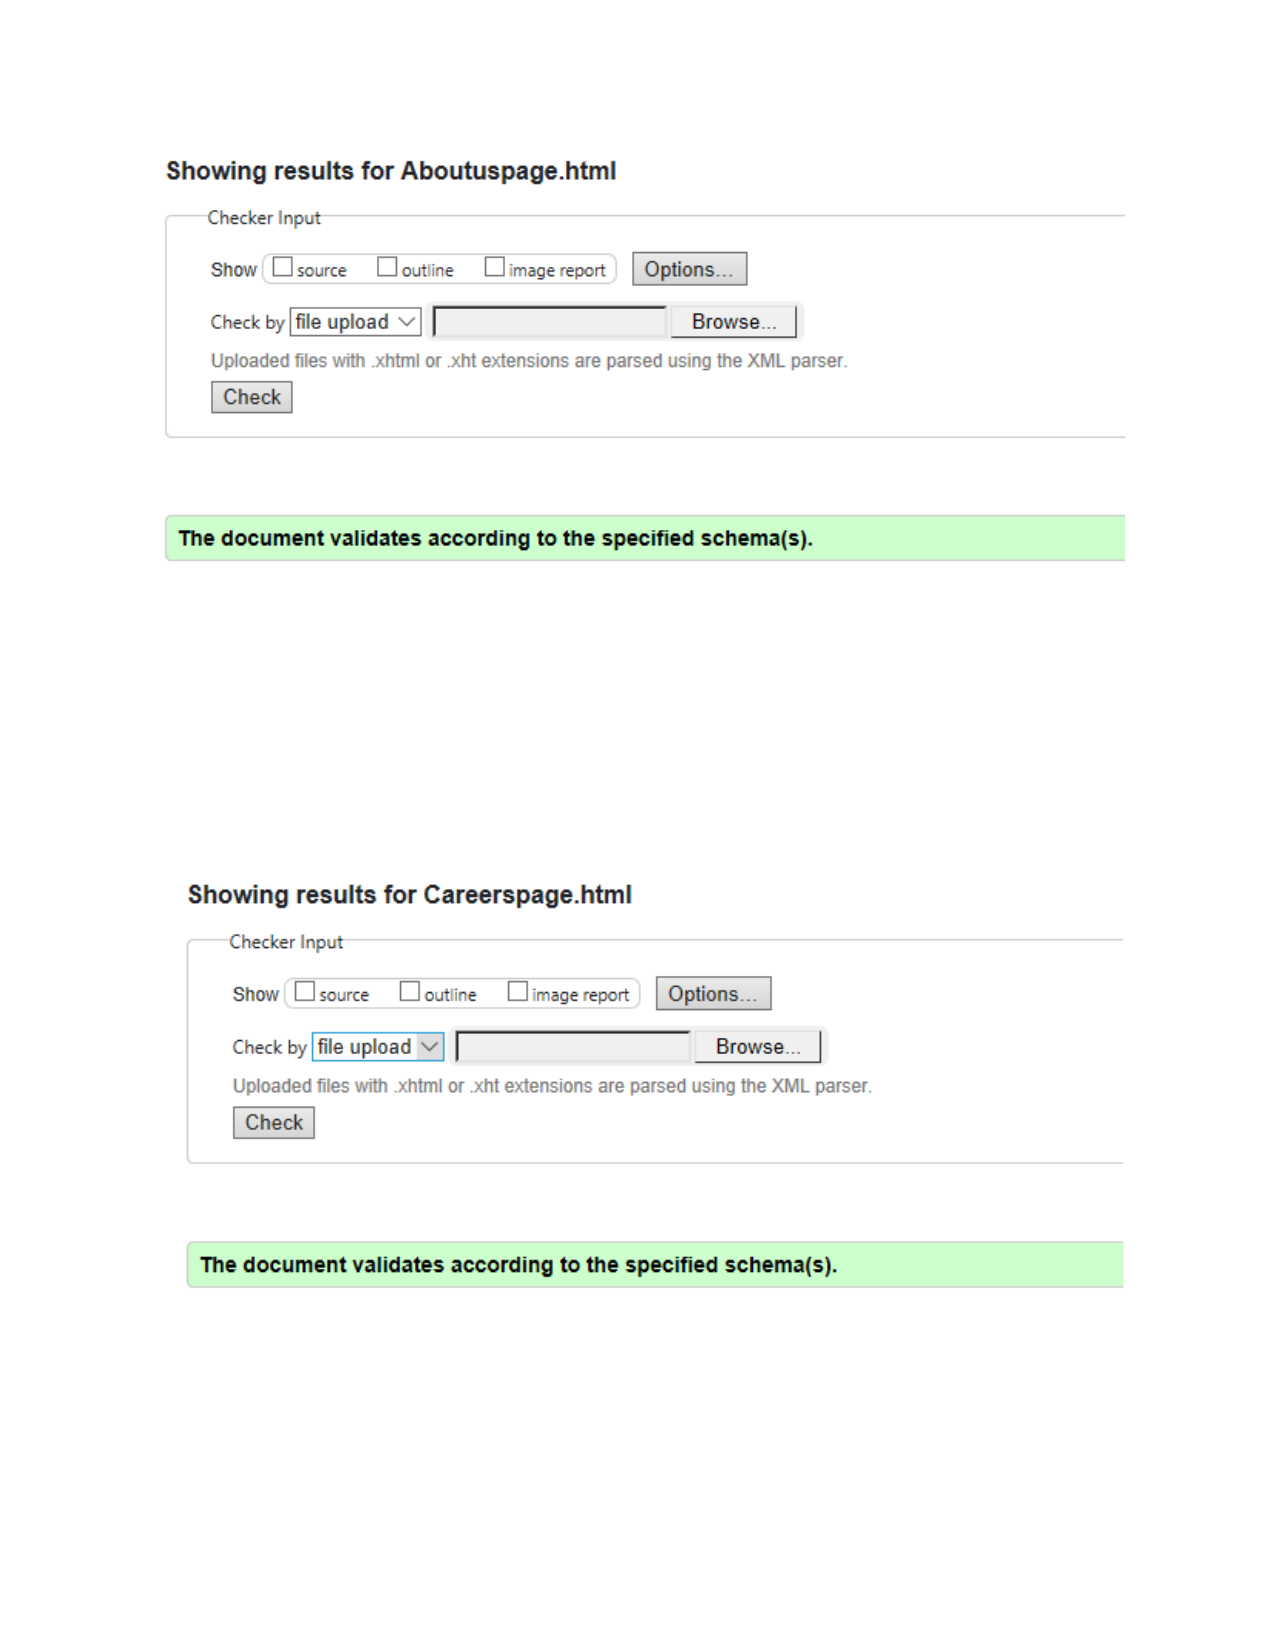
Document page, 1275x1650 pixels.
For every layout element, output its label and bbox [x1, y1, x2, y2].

picture [150, 868, 1124, 1302]
picture [150, 150, 1125, 569]
